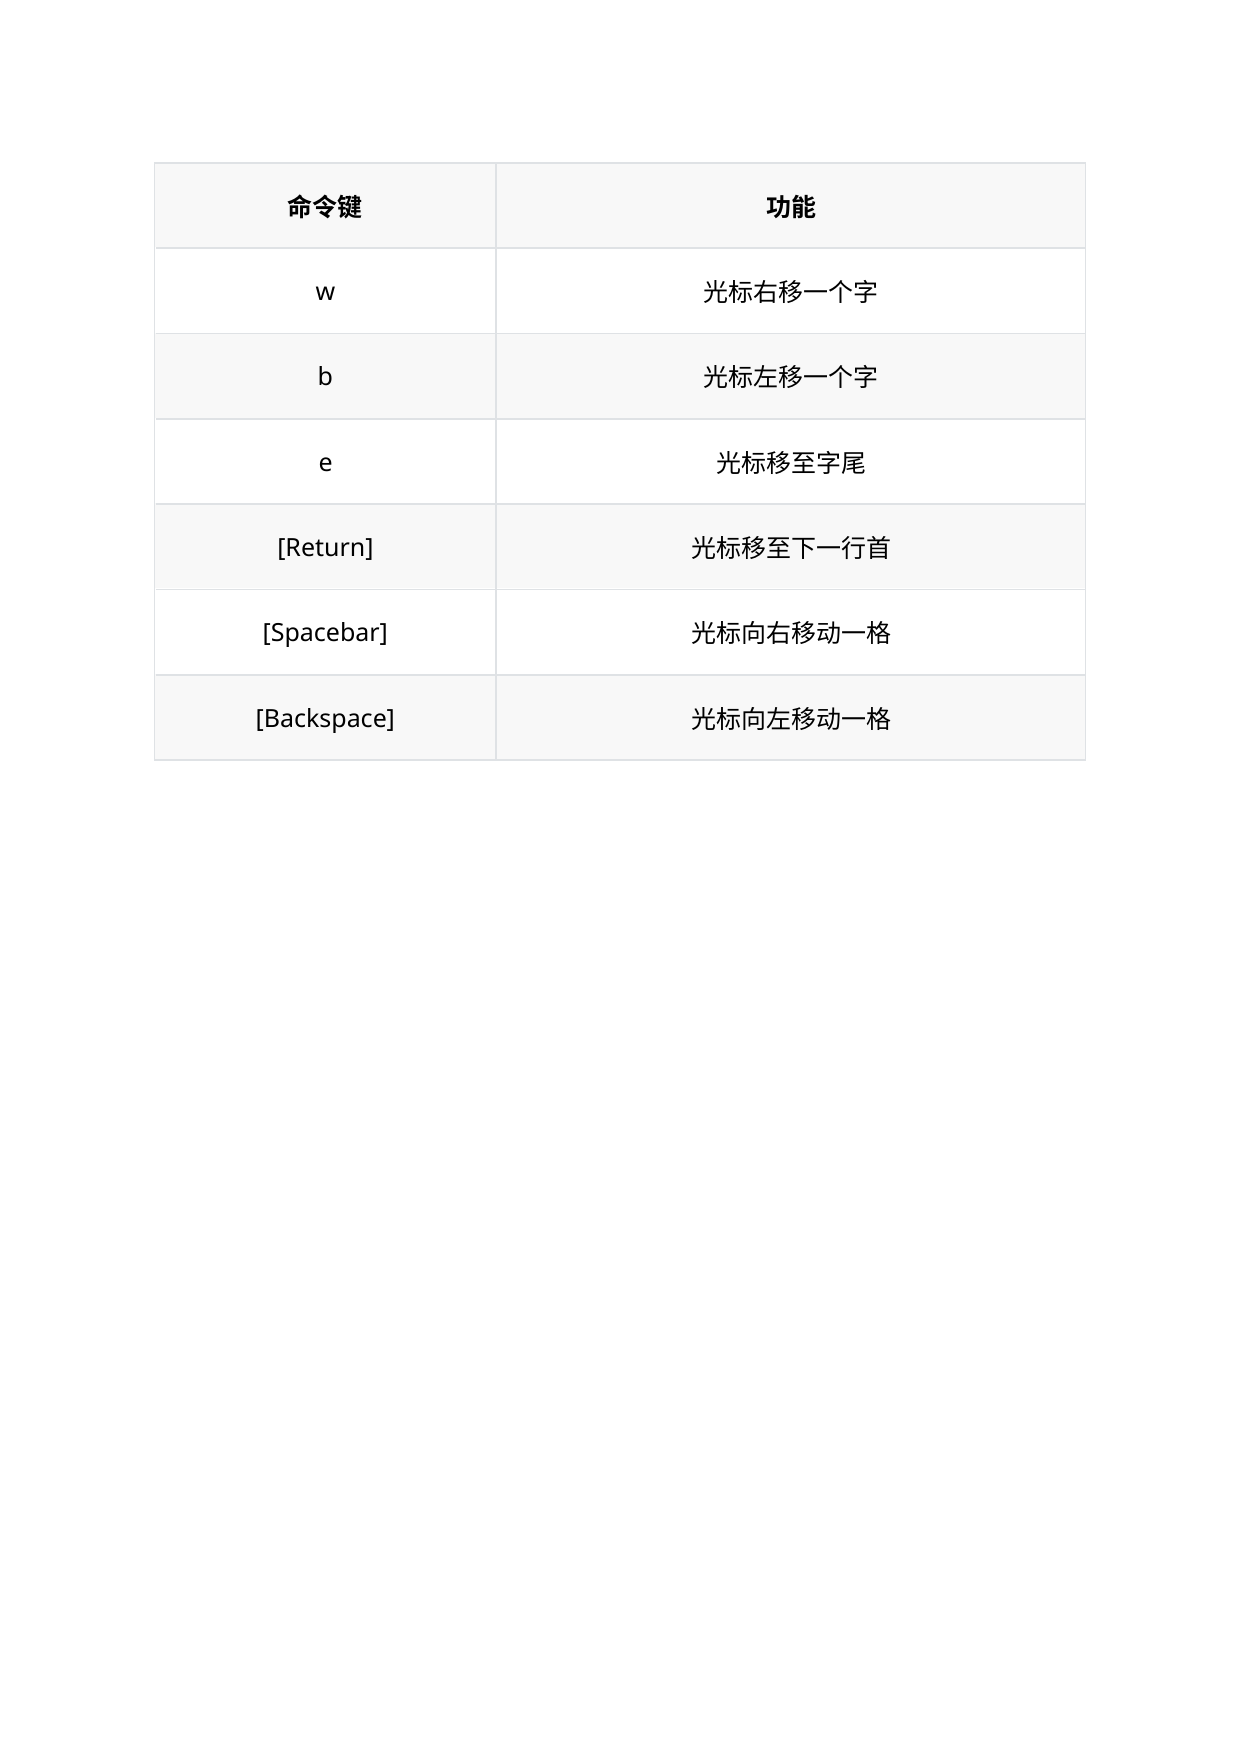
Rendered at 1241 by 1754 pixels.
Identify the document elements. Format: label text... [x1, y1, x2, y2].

table_cell 光标向左移动一格 [497, 676, 1085, 759]
table_cell 光标右移一个字 [497, 249, 1085, 333]
table_cell 光标移至字尾 [497, 420, 1085, 503]
table_cell w [155, 248, 495, 333]
table_header 命令键 [155, 164, 495, 247]
table_cell b [155, 334, 495, 418]
table_cell [Spacebar] [155, 590, 495, 674]
table_cell e [155, 419, 495, 503]
table_cell 光标移至下一行首 [497, 505, 1085, 588]
table_cell [Return] [155, 504, 495, 588]
table_header 功能 [497, 164, 1085, 247]
table_cell 光标向右移动一格 [497, 590, 1085, 674]
table_cell 光标左移一个字 [497, 334, 1085, 418]
table_cell [Backspace] [155, 675, 495, 759]
